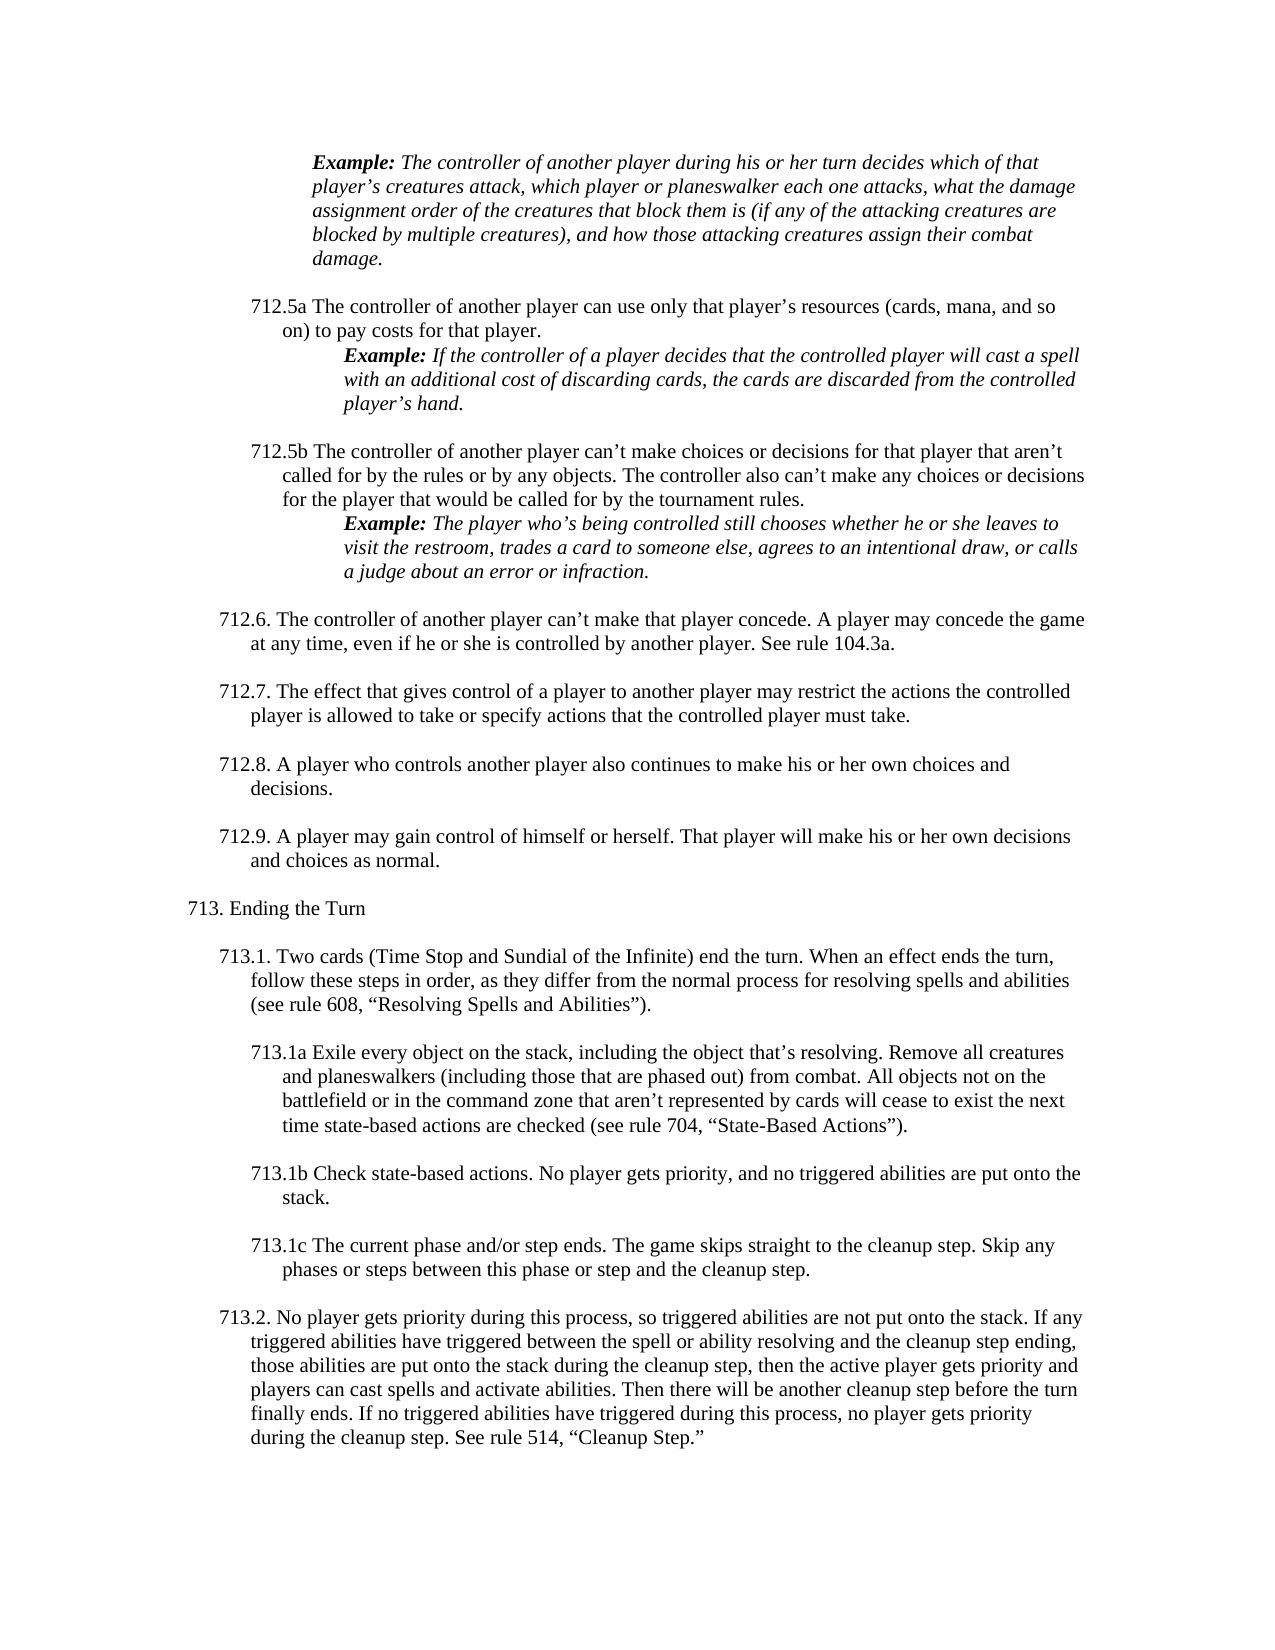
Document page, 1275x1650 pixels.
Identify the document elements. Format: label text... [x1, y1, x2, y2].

text 712.9. A player may gain control of himself or herself. That player will make his or her own decisions and choices as normal. [219, 824, 1087, 872]
text 713.1a Exile every object on the stack, including the object that’s resolving. Remove all creatures and planeswalkers (including those that are phased out) from combat. All objects not on the battlefield or in the command zone that aren’t represented by cards will cease to exist the next time state-based actions are checked (see rule 704, “State-Based Actions”). [251, 1040, 1087, 1137]
text 713.1. Two cards (Time Stop and Sundial of the Infinite) end the turn. When an effect ends the turn, follow these steps in order, as they differ from the normal process for resolving spells and abilities (see rule 608, “Resolving Spells and Abilities”). [219, 944, 1087, 1016]
text 713.1c The current phase and/or step ends. The game skips straight to the cleanup step. Skip any phases or steps between this phase or step and the cleanup step. [251, 1233, 1087, 1281]
text 712.7. The effect that gives control of a player to another player may restrict the actions the controlled player is allowed to take or specify actions that the controlled player must take. [219, 679, 1087, 727]
text Example: The player who’s being controlled still chooses whether he or she leaves to visit the restroom, trades a card to someone else, agrees to an intentional draw, or calls a judge about an error or infraction. [343, 511, 1087, 583]
text 713.1b Check state-based actions. No player gets priority, and no triggered abilities are put onto the stack. [251, 1161, 1087, 1209]
text 713. Ending the Turn [187, 896, 1087, 920]
text 712.5a The controller of another player can use only that player’s resources (cards, mana, and so on) to pay costs for that player. [251, 294, 1087, 342]
text 713.2. No player gets priority during this process, so triggered abilities are not put onto the stack. If any triggered abilities have triggered between the spell or ability resolving and the cleanup step ending, those abilities are put onto the stack during the cleanup step, then the active player gets priority and players can cast spells and activate abilities. Then there will be another cleanup step before the turn finally ends. If no triggered abilities have triggered during this process, no player gets priority during the cleanup step. See rule 514, “Cleanup Step.” [219, 1305, 1087, 1449]
text 712.8. A player who controls another player also continues to make his or her own choices and decisions. [219, 752, 1087, 800]
text Example: If the controller of a player decides that the controlled player will cast a spell with an additional cost of discarding cards, the cards are discarded from the controlled player’s hand. [343, 342, 1087, 415]
text 712.6. The controller of another player can’t make that player concede. A player may concede the game at any time, even if he or she is controlled by another player. See rule 104.3a. [219, 607, 1087, 655]
text 712.5b The controller of another player can’t make choices or decisions for that player that aren’t called for by the rules or by any objects. The controller also can’t make any choices or decisions for the player that would be called for by the tournament rules. [251, 439, 1087, 511]
text Example: The controller of another player during his or her turn decides which of that player’s creatures attack, which player or planeswalker each one attacks, what the damage assignment order of the creatures that block them is (if any of the attacking creatures are blocked by multiple creatures), and how those attacking creatures assign their combat damage. [312, 150, 1087, 270]
